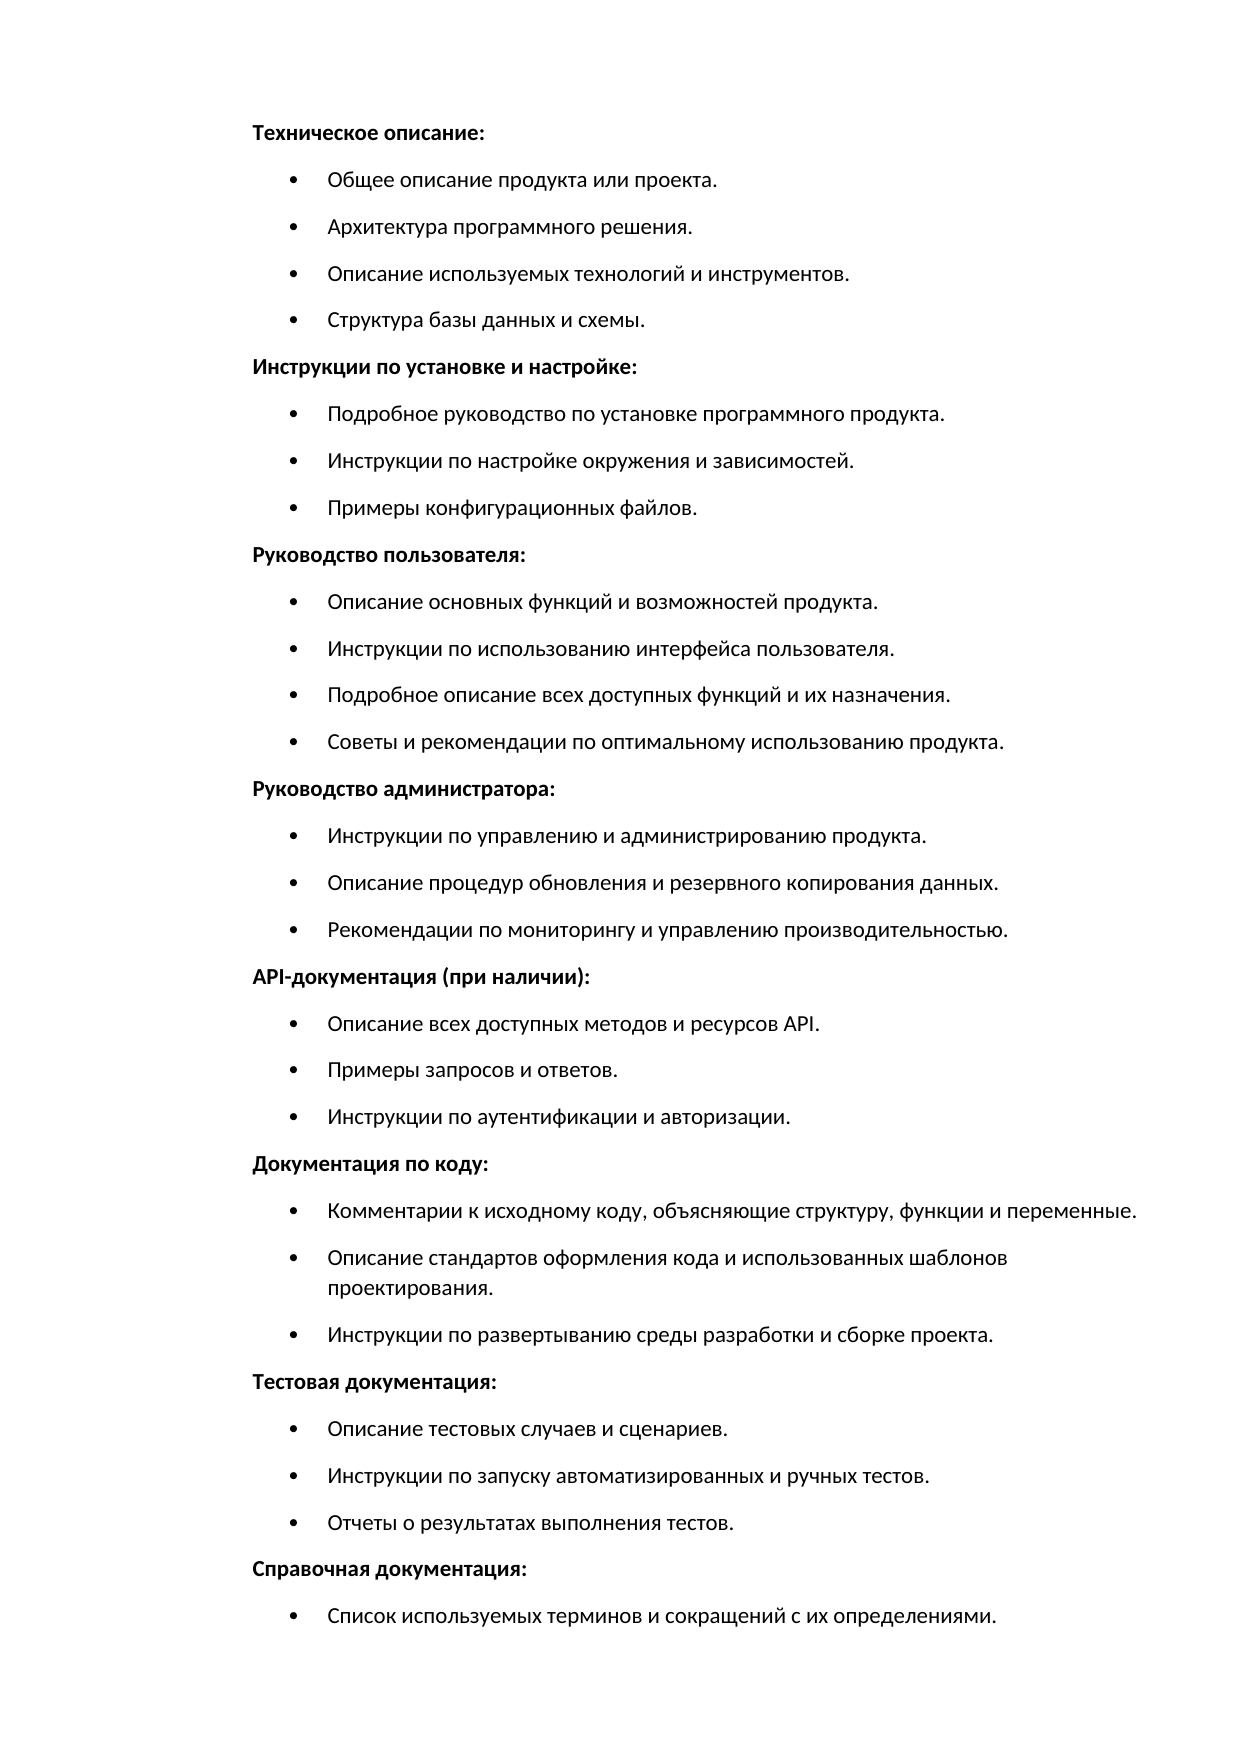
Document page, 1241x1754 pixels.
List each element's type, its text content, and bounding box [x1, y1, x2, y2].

list Архитектура программного решения. [290, 212, 1152, 240]
list Комментарии к исходному коду, объясняющие структуру, функции и переменные. [290, 1196, 1152, 1224]
list Список используемых терминов и сокращений с их определениями. [290, 1601, 1152, 1629]
list Описание используемых технологий и инструментов. [290, 259, 1152, 287]
list Инструкции по настройке окружения и зависимостей. [290, 446, 1152, 474]
text Инструкции по установке и настройке: [252, 352, 1152, 381]
text Тестовая документация: [252, 1367, 1152, 1395]
text Документация по коду: [252, 1149, 1152, 1177]
text Техническое описание: [252, 118, 1152, 146]
list Рекомендации по мониторингу и управлению производительностью. [290, 915, 1152, 943]
list Описание процедур обновления и резервного копирования данных. [290, 868, 1152, 896]
list Описание основных функций и возможностей продукта. [290, 587, 1152, 615]
list Инструкции по развертыванию среды разработки и сборке проекта. [290, 1320, 1152, 1348]
list Примеры конфигурационных файлов. [290, 493, 1152, 521]
list Описание стандартов оформления кода и использованных шаблонов проектирования. [290, 1243, 1152, 1301]
list Описание тестовых случаев и сценариев. [290, 1414, 1152, 1442]
text API-документация (при наличии): [252, 962, 1152, 990]
list Инструкции по управлению и администрированию продукта. [290, 821, 1152, 849]
text Руководство администратора: [252, 774, 1152, 802]
list Советы и рекомендации по оптимальному использованию продукта. [290, 727, 1152, 756]
list Описание всех доступных методов и ресурсов API. [290, 1009, 1152, 1037]
list Общее описание продукта или проекта. [290, 165, 1152, 193]
list Инструкции по аутентификации и авторизации. [290, 1102, 1152, 1131]
text Руководство пользователя: [252, 540, 1152, 568]
list Примеры запросов и ответов. [290, 1056, 1152, 1084]
list Подробное описание всех доступных функций и их назначения. [290, 681, 1152, 709]
list Инструкции по использованию интерфейса пользователя. [290, 634, 1152, 662]
list Инструкции по запуску автоматизированных и ручных тестов. [290, 1461, 1152, 1489]
text Справочная документация: [252, 1554, 1152, 1583]
list Отчеты о результатах выполнения тестов. [290, 1508, 1152, 1536]
list Подробное руководство по установке программного продукта. [290, 399, 1152, 427]
list Структура базы данных и схемы. [290, 306, 1152, 334]
